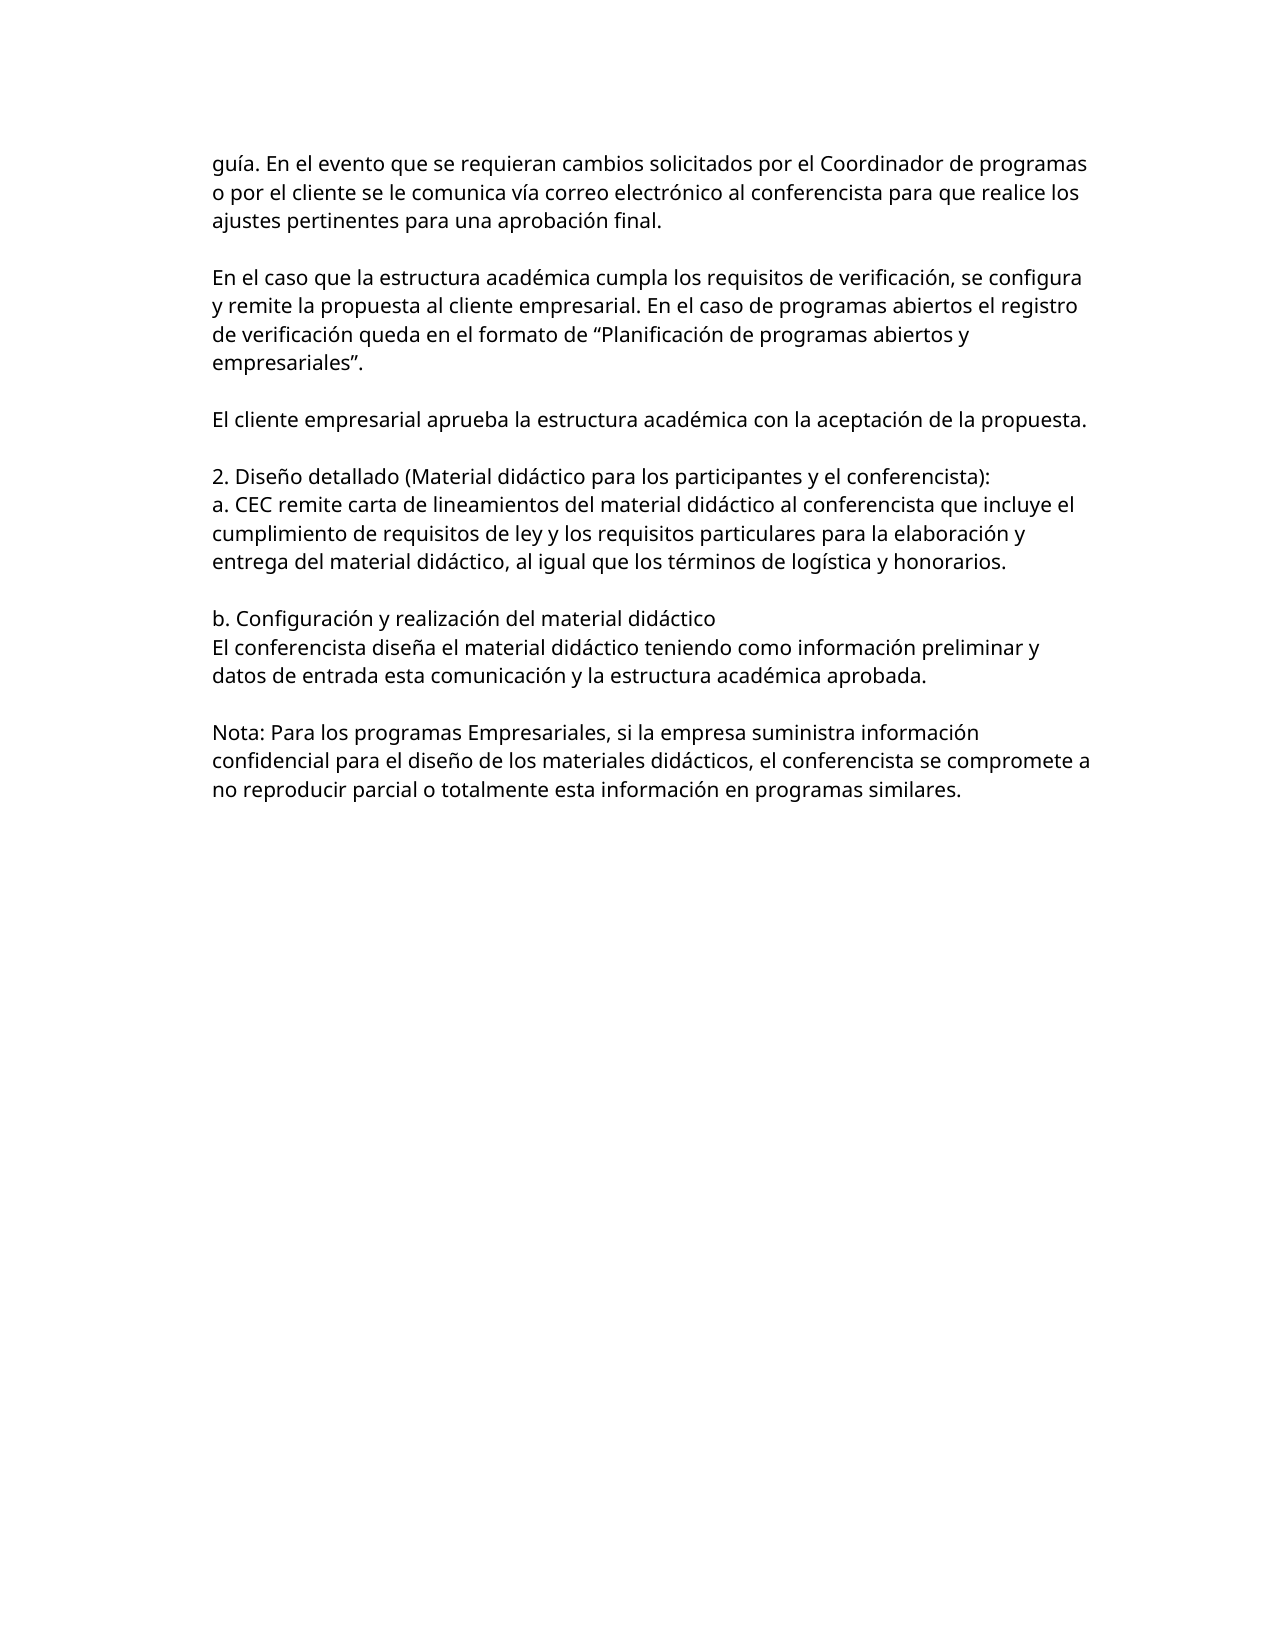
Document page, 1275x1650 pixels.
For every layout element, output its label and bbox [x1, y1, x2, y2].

table_cell [176, 148, 1096, 833]
